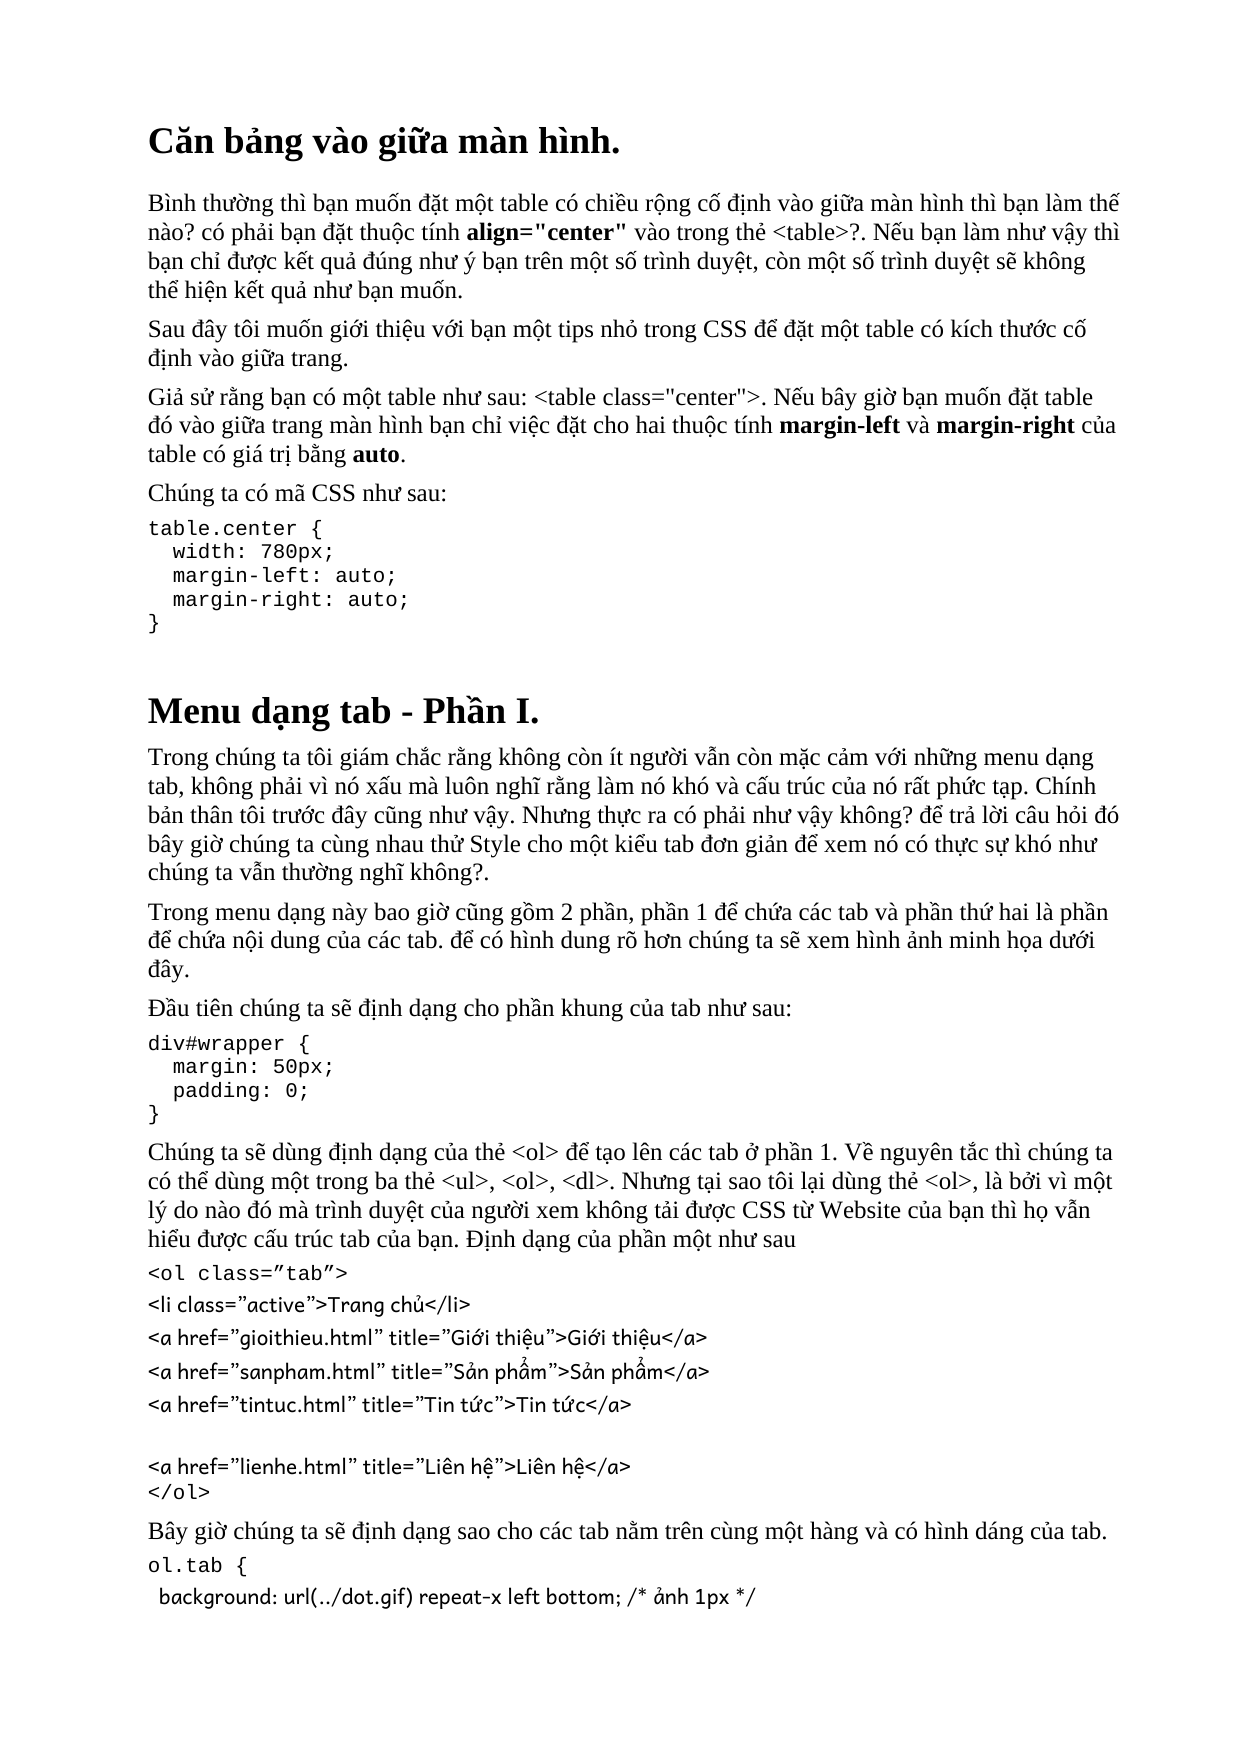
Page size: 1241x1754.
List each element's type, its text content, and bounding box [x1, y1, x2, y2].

text Trong menu dạng này bao giờ cũng gồm 2 phần, phần 1 để chứa các tab và phần thứ hai là phần để chứa nội dung của các tab. để có hình dung rõ hơn chúng ta sẽ xem hình ảnh minh họa dưới đây. [148, 897, 1122, 983]
text margin-left: auto; [148, 565, 1122, 589]
text div#wrapper { [148, 1032, 1122, 1056]
text margin-right: auto; [148, 589, 1122, 612]
text Căn bảng vào giữa màn hình. [148, 118, 1122, 161]
text width: 780px; [148, 541, 1122, 565]
text table.center { [148, 518, 1122, 541]
text } [148, 1103, 1122, 1127]
text background: url(../dot.gif) repeat-x left bottom; /* ảnh 1px */ [148, 1579, 1122, 1613]
text ol.tab { [148, 1556, 1122, 1579]
text <a href=”tintuc.html” title=”Tin tức”>Tin tức</a> [148, 1387, 1122, 1421]
text Đầu tiên chúng ta sẽ định dạng cho phần khung của tab như sau: [148, 993, 1122, 1022]
text Bây giờ chúng ta sẽ định dạng sao cho các tab nằm trên cùng một hàng và có hình dáng của tab. [148, 1516, 1122, 1545]
text <a href=”sanpham.html” title=”Sản phẩm”>Sản phẩm</a> [148, 1354, 1122, 1387]
text Menu dạng tab - Phần I. [148, 689, 1122, 732]
text padding: 0; [148, 1080, 1122, 1103]
text Chúng ta có mã CSS như sau: [148, 478, 1122, 507]
text <li class=”active”>Trang chủ</li> [148, 1287, 1122, 1320]
text <ol class=”tab”> [148, 1263, 1122, 1287]
text Bình thường thì bạn muốn đặt một table có chiều rộng cố định vào giữa màn hình thì bạn làm thế nào? có phải bạn đặt thuộc tính align="center" vào trong thẻ <table>?. Nếu bạn làm như vậy thì bạn chỉ được kết quả đúng như ý bạn trên một số trình duyệt, còn một số trình duyệt sẽ không thể hiện kết quả như bạn muốn. [148, 188, 1122, 303]
text margin: 50px; [148, 1056, 1122, 1080]
text <a href=”lienhe.html” title=”Liên hệ”>Liên hệ</a> [148, 1449, 1122, 1482]
text Sau đây tôi muốn giới thiệu với bạn một tips nhỏ trong CSS để đặt một table có kích thước cố định vào giữa trang. [148, 314, 1122, 371]
text <a href=”gioithieu.html” title=”Giới thiệu”>Giới thiệu</a> [148, 1320, 1122, 1354]
text </ol> [148, 1482, 1122, 1506]
text Giả sử rằng bạn có một table như sau: <table class="center">. Nếu bây giờ bạn muốn đặt table đó vào giữa trang màn hình bạn chỉ việc đặt cho hai thuộc tính margin-left và margin-right của table có giá trị bằng auto. [148, 382, 1122, 468]
text } [148, 612, 1122, 636]
text Chúng ta sẽ dùng định dạng của thẻ <ol> để tạo lên các tab ở phần 1. Về nguyên tắc thì chúng ta có thể dùng một trong ba thẻ <ul>, <ol>, <dl>. Nhưng tại sao tôi lại dùng thẻ <ol>, là bởi vì một lý do nào đó mà trình duyệt của người xem không tải được CSS từ Website của bạn thì họ vẫn hiểu được cấu trúc tab của bạn. Định dạng của phần một như sau [148, 1137, 1122, 1252]
text Trong chúng ta tôi giám chắc rằng không còn ít người vẫn còn mặc cảm với những menu dạng tab, không phải vì nó xấu mà luôn nghĩ rằng làm nó khó và cấu trúc của nó rất phức tạp. Chính bản thân tôi trước đây cũng như vậy. Nhưng thực ra có phải như vậy không? để trả lời câu hỏi đó bây giờ chúng ta cùng nhau thử Style cho một kiểu tab đơn giản để xem nó có thực sự khó như chúng ta vẫn thường nghĩ không?. [148, 742, 1122, 886]
